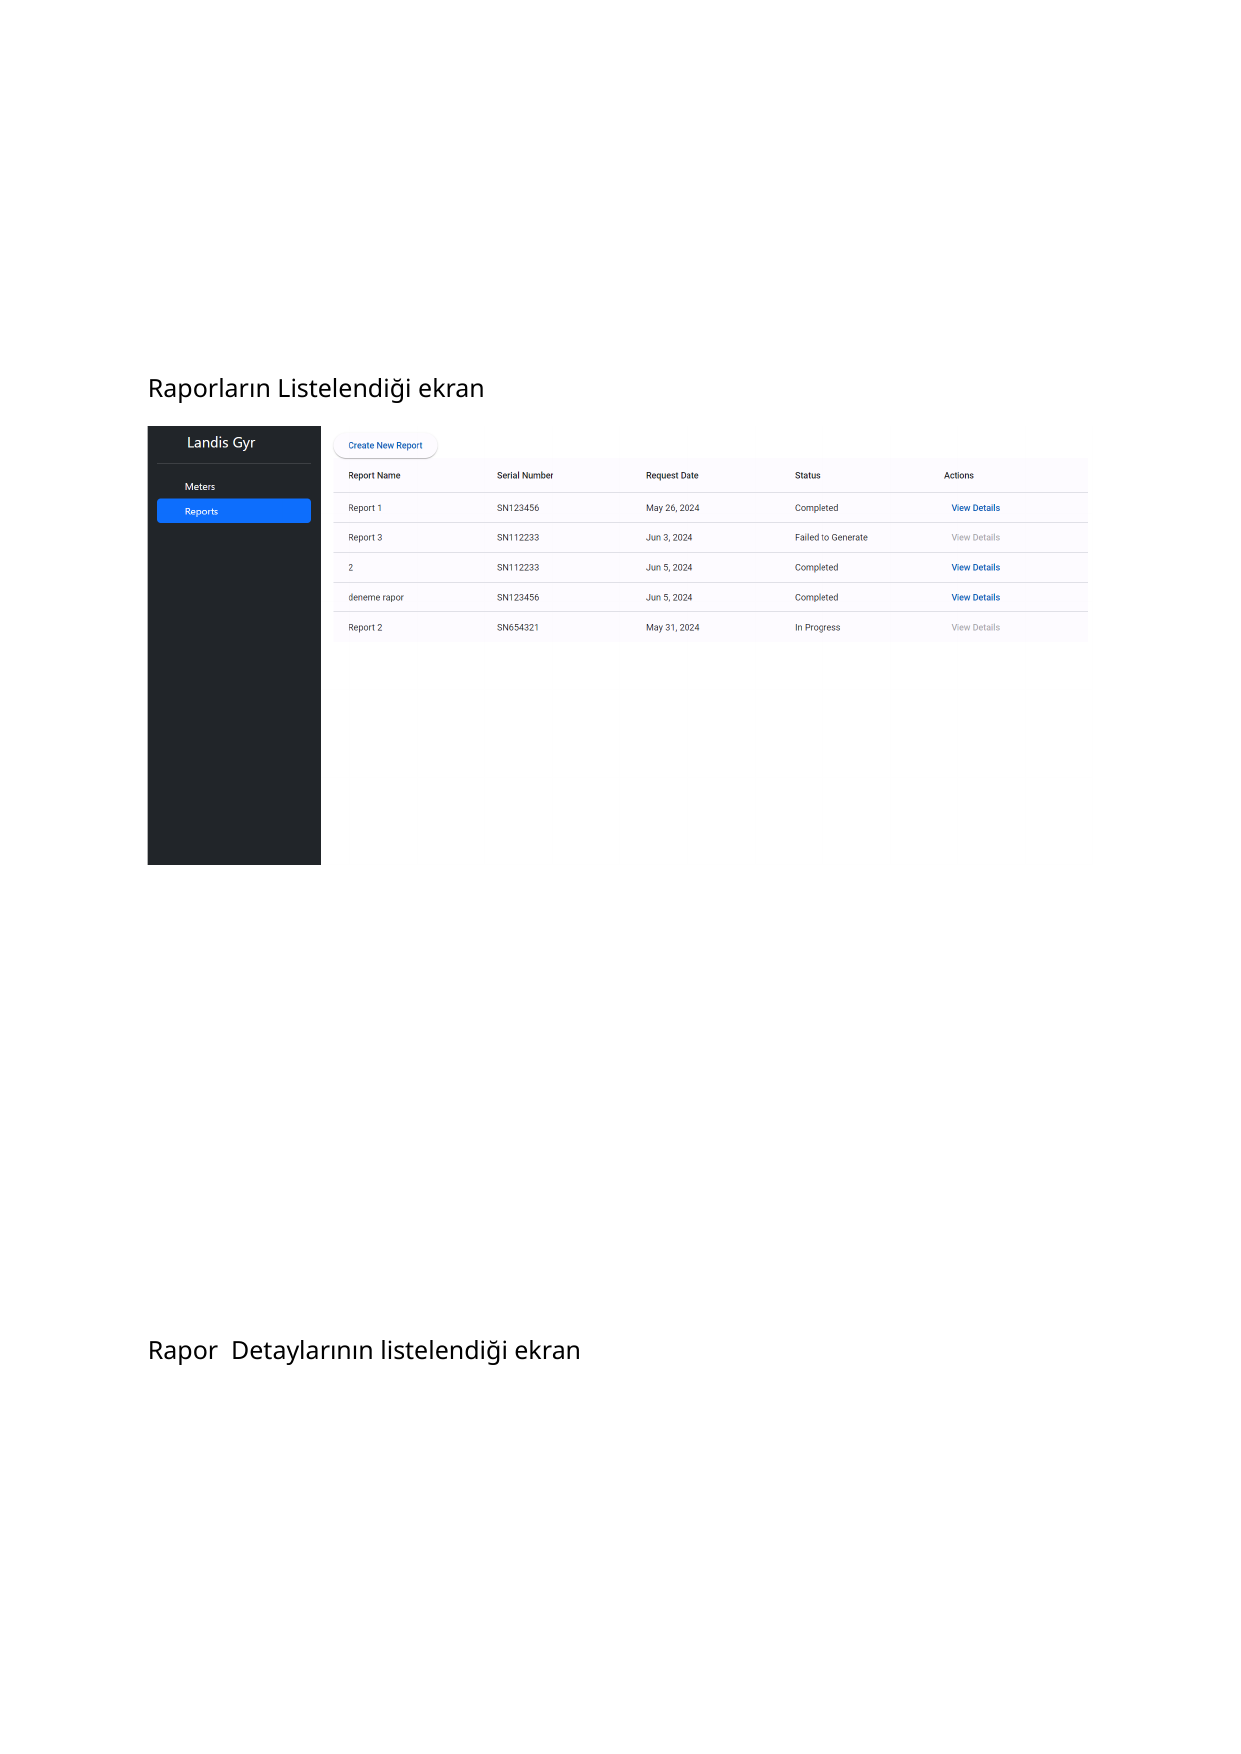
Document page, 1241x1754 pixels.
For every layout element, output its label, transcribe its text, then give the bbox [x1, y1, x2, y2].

picture [147, 426, 1093, 865]
text Raporların Listelendiği ekran [148, 371, 1093, 405]
text Rapor Detaylarının listelendiği ekran [148, 1333, 1093, 1367]
